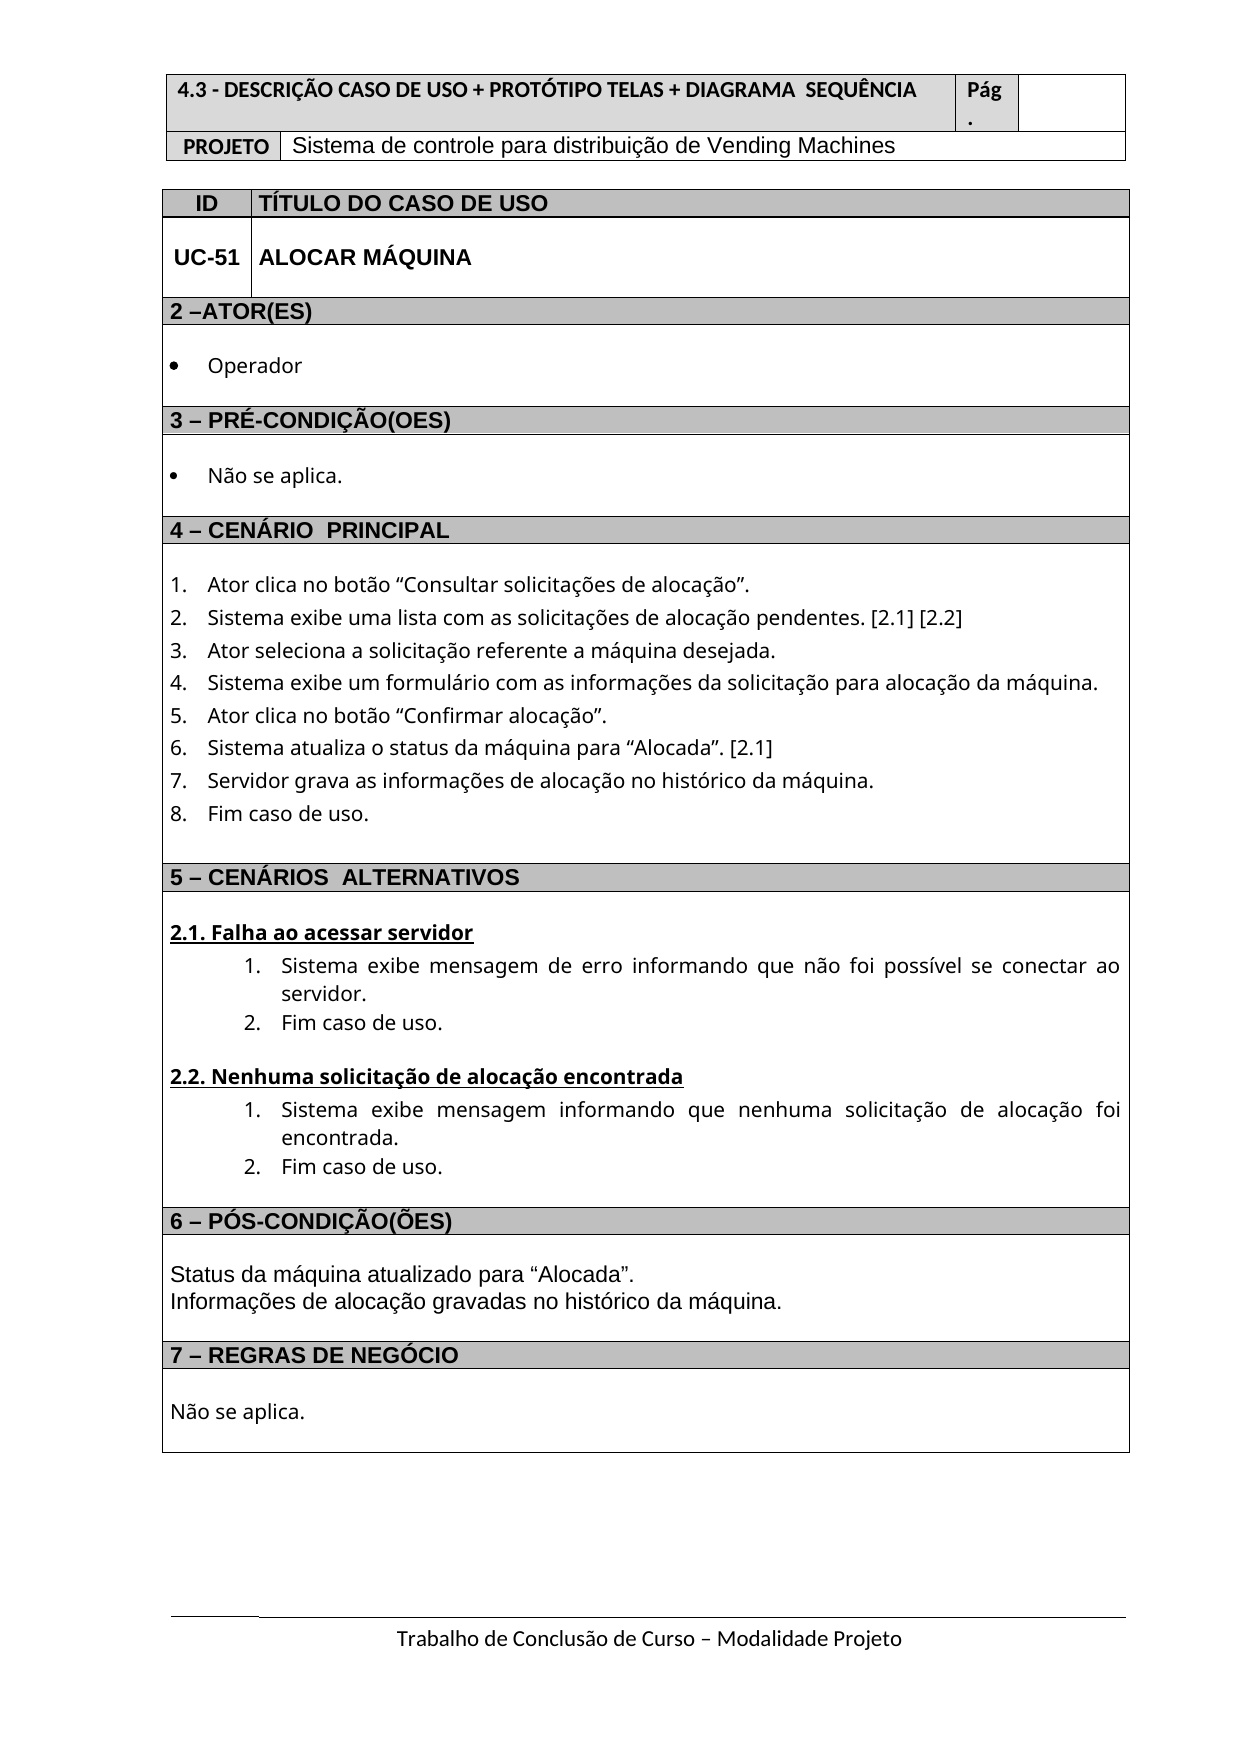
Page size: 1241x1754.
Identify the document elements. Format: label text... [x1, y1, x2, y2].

table_cell UC-51 [163, 218, 251, 297]
table_cell 6 – PÓS-CONDIÇÃO(ÕES) [163, 1208, 1129, 1234]
table_header ID [163, 190, 251, 216]
table_cell 2.1. Falha ao acessar servidor Sistema exibe mensagem de erro informando que não foi possível se conectar ao servidor. Fim caso de uso. 2.2. Nenhuma solicitação de alocação encontrada Sistema exibe mensagem informando que nenhuma solicitação de alocação foi encontrada. Fim caso de uso. [163, 892, 1129, 1207]
table_cell Não se aplica. [163, 1369, 1129, 1452]
table_cell 2 –ATOR(ES) [163, 298, 1129, 324]
table_cell 3 – PRÉ-CONDIÇÃO(OES) [163, 407, 1129, 433]
table_cell Não se aplica. [163, 435, 1129, 516]
table_cell Operador [163, 325, 1129, 406]
table_cell Ator clica no botão “Consultar solicitações de alocação”. Sistema exibe uma lista com as solicitações de alocação pendentes. [2.1] [2.2] Ator seleciona a solicitação referente a máquina desejada. Sistema exibe um formulário com as informações da solicitação para alocação da máquina. Ator clica no botão “Confirmar alocação”. Sistema atualiza o status da máquina para “Alocada”. [2.1] Servidor grava as informações de alocação no histórico da máquina. Fim caso de uso. [163, 544, 1129, 863]
table_header TÍTULO DO CASO DE USO [252, 190, 1129, 216]
table_cell 4 – CENÁRIO PRINCIPAL [163, 517, 1129, 543]
table_cell 7 – REGRAS DE NEGÓCIO [163, 1342, 1129, 1368]
table_cell Status da máquina atualizado para “Alocada”. Informações de alocação gravadas no histórico da máquina. [163, 1235, 1129, 1341]
table_cell ALOCAR MÁQUINA [252, 218, 1129, 297]
table_cell 5 – CENÁRIOS ALTERNATIVOS [163, 864, 1129, 891]
